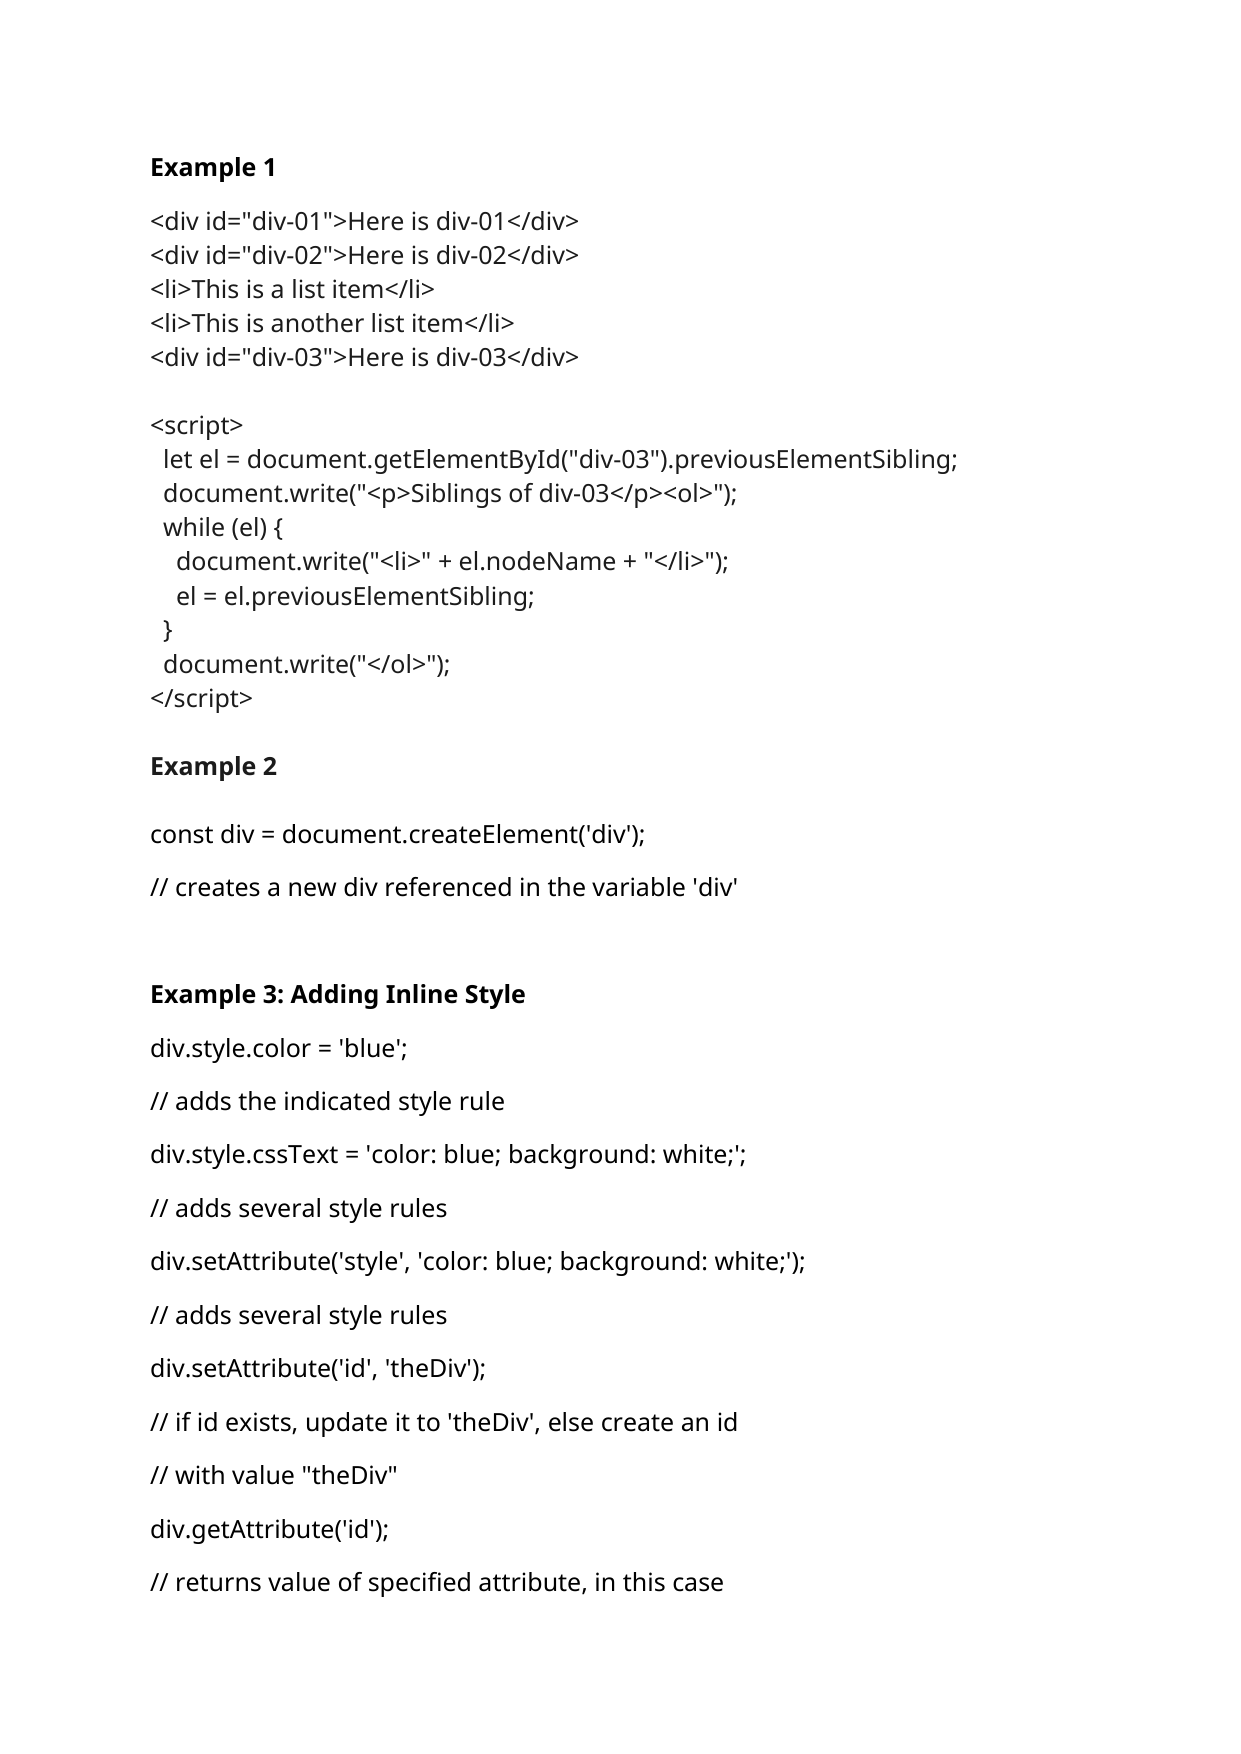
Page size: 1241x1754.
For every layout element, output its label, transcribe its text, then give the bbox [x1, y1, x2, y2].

text <li>This is another list item</li> [150, 306, 1090, 340]
text Example 2 [150, 748, 1090, 782]
text div.style.color = 'blue'; [150, 1030, 1090, 1064]
text let el = document.getElementById("div-03").previousElementSibling; [150, 442, 1090, 476]
text <div id="div-03">Here is div-03</div> [150, 340, 1090, 374]
text Example 1 [150, 150, 1090, 184]
text div.setAttribute('style', 'color: blue; background: white;'); [150, 1244, 1090, 1278]
text // if id exists, update it to 'theDiv', else create an id [150, 1404, 1090, 1438]
text <div id="div-02">Here is div-02</div> [150, 237, 1090, 272]
text while (el) { [150, 510, 1090, 544]
text // adds several style rules [150, 1297, 1090, 1332]
text } [150, 612, 1090, 646]
text </script> [150, 680, 1090, 714]
text <li>This is a list item</li> [150, 272, 1090, 306]
text // adds the indicated style rule [150, 1084, 1090, 1118]
text div.setAttribute('id', 'theDiv'); [150, 1351, 1090, 1385]
text document.write("<li>" + el.nodeName + "</li>"); [150, 544, 1090, 578]
text <script> [150, 408, 1090, 442]
text // returns value of specified attribute, in this case [150, 1565, 1090, 1599]
text document.write("</ol>"); [150, 646, 1090, 680]
text document.write("<p>Siblings of div-03</p><ol>"); [150, 476, 1090, 510]
text // with value "theDiv" [150, 1458, 1090, 1492]
text div.getAttribute('id'); [150, 1511, 1090, 1545]
text div.style.cssText = 'color: blue; background: white;'; [150, 1137, 1090, 1171]
text <div id="div-01">Here is div-01</div> [150, 203, 1090, 237]
text const div = document.createElement('div'); [150, 817, 1090, 851]
text // adds several style rules [150, 1191, 1090, 1225]
text // creates a new div referenced in the variable 'div' [150, 870, 1090, 904]
text el = el.previousElementSibling; [150, 578, 1090, 612]
text Example 3: Adding Inline Style [150, 977, 1090, 1011]
